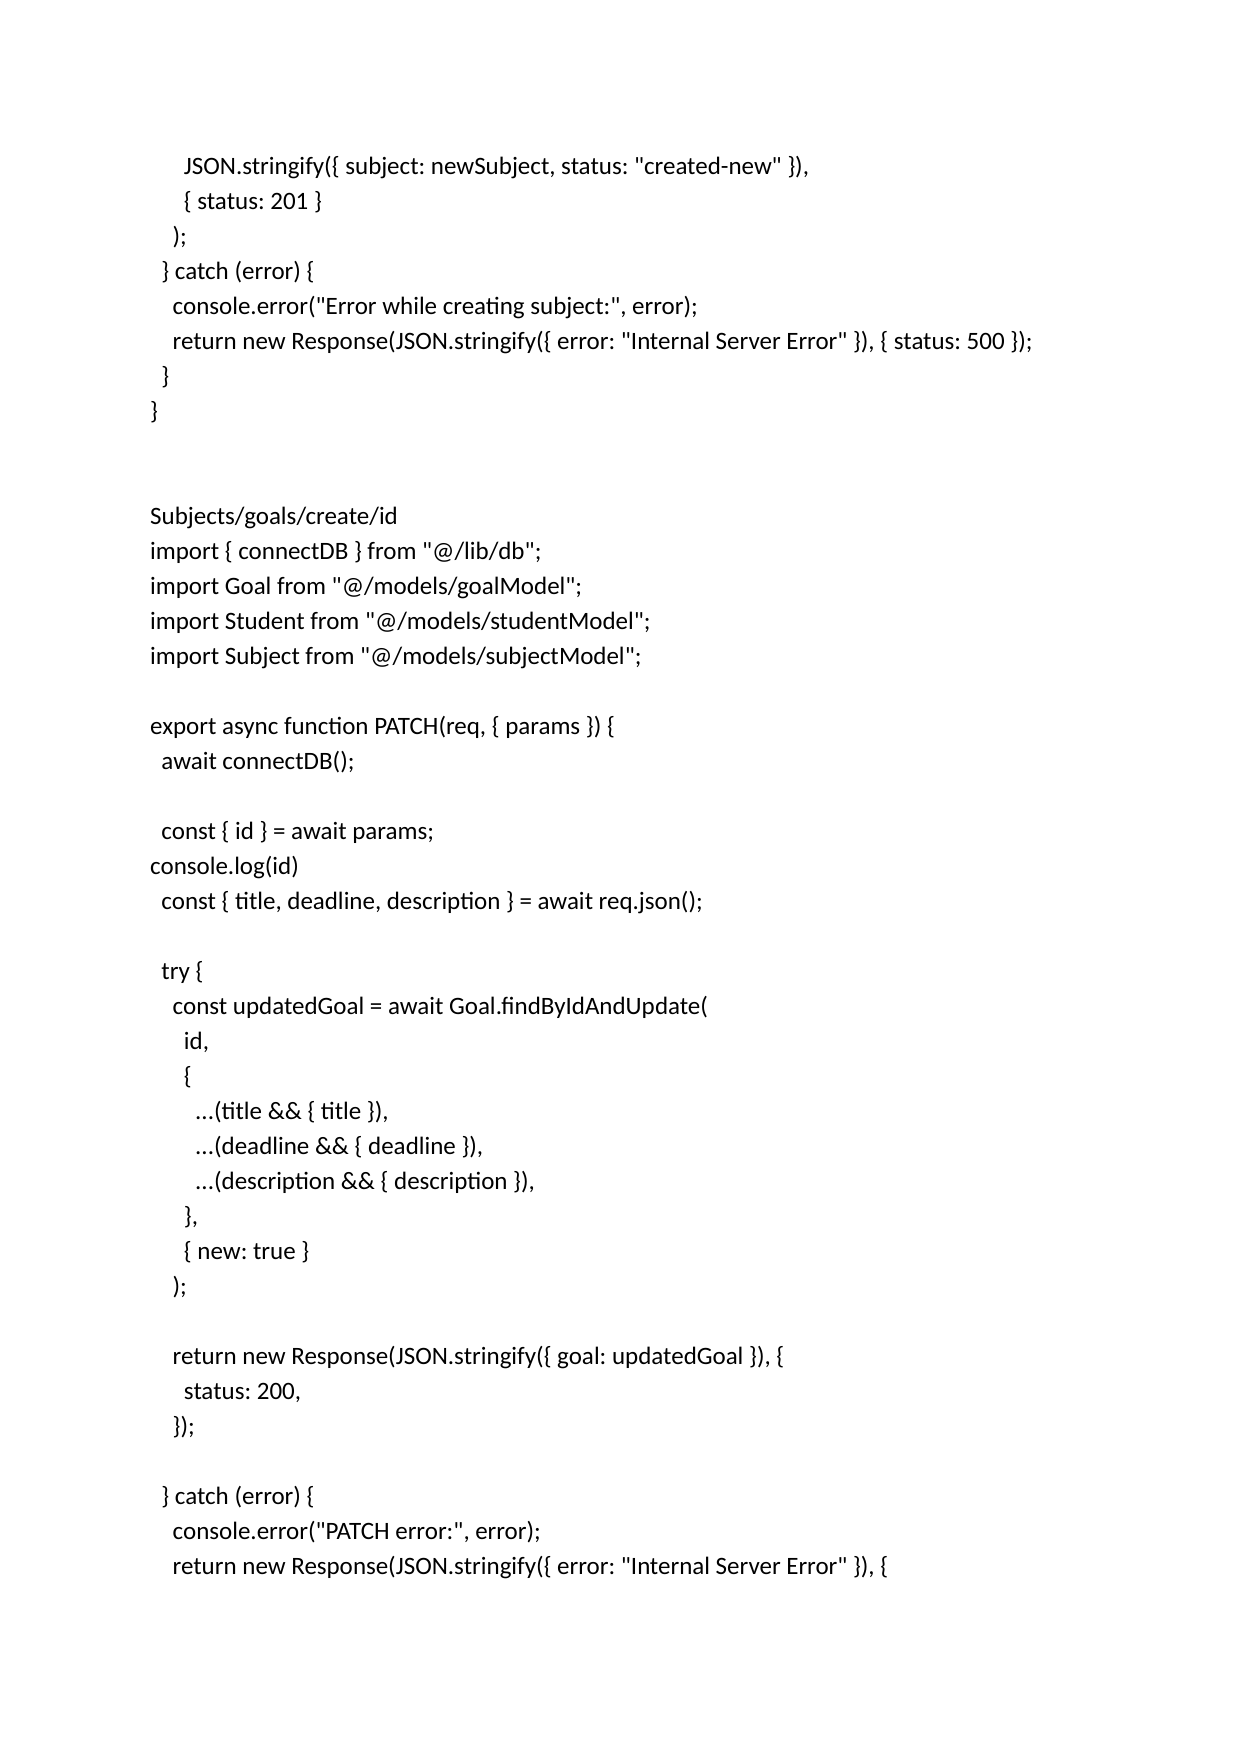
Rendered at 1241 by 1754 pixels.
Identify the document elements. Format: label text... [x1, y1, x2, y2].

text } [150, 395, 1090, 426]
text return new Response(JSON.stringify({ goal: updatedGoal }), { [150, 1340, 1090, 1371]
text ...(title && { title }), [150, 1095, 1090, 1126]
text import Goal from "@/models/goalModel"; [150, 570, 1090, 601]
text return new Response(JSON.stringify({ error: "Internal Server Error" }), { [150, 1550, 1090, 1581]
text const { title, deadline, description } = await req.json(); [150, 885, 1090, 916]
text console.error("PATCH error:", error); [150, 1515, 1090, 1546]
text try { [150, 955, 1090, 986]
text const { id } = await params; [150, 815, 1090, 846]
text status: 200, [150, 1375, 1090, 1406]
text export async function PATCH(req, { params }) { [150, 710, 1090, 741]
text ...(deadline && { deadline }), [150, 1130, 1090, 1161]
text ); [150, 220, 1090, 251]
text ...(description && { description }), [150, 1165, 1090, 1196]
text JSON.stringify({ subject: newSubject, status: "created-new" }), [150, 150, 1090, 181]
text } catch (error) { [150, 1480, 1090, 1511]
text }); [150, 1410, 1090, 1441]
text await connectDB(); [150, 745, 1090, 776]
text import Student from "@/models/studentModel"; [150, 605, 1090, 636]
text const updatedGoal = await Goal.findByIdAndUpdate( [150, 990, 1090, 1021]
text return new Response(JSON.stringify({ error: "Internal Server Error" }), { status: 500 }); [150, 325, 1090, 356]
text { status: 201 } [150, 185, 1090, 216]
text Subjects/goals/create/id import { connectDB } from "@/lib/db"; [150, 500, 1090, 566]
text } catch (error) { [150, 255, 1090, 286]
text console.error("Error while creating subject:", error); [150, 290, 1090, 321]
text import Subject from "@/models/subjectModel"; [150, 640, 1090, 671]
text }, [150, 1200, 1090, 1231]
text { new: true } [150, 1235, 1090, 1266]
text { [150, 1060, 1090, 1091]
text ); [150, 1270, 1090, 1301]
text console.log(id) [150, 850, 1090, 881]
text } [150, 360, 1090, 391]
text id, [150, 1025, 1090, 1056]
